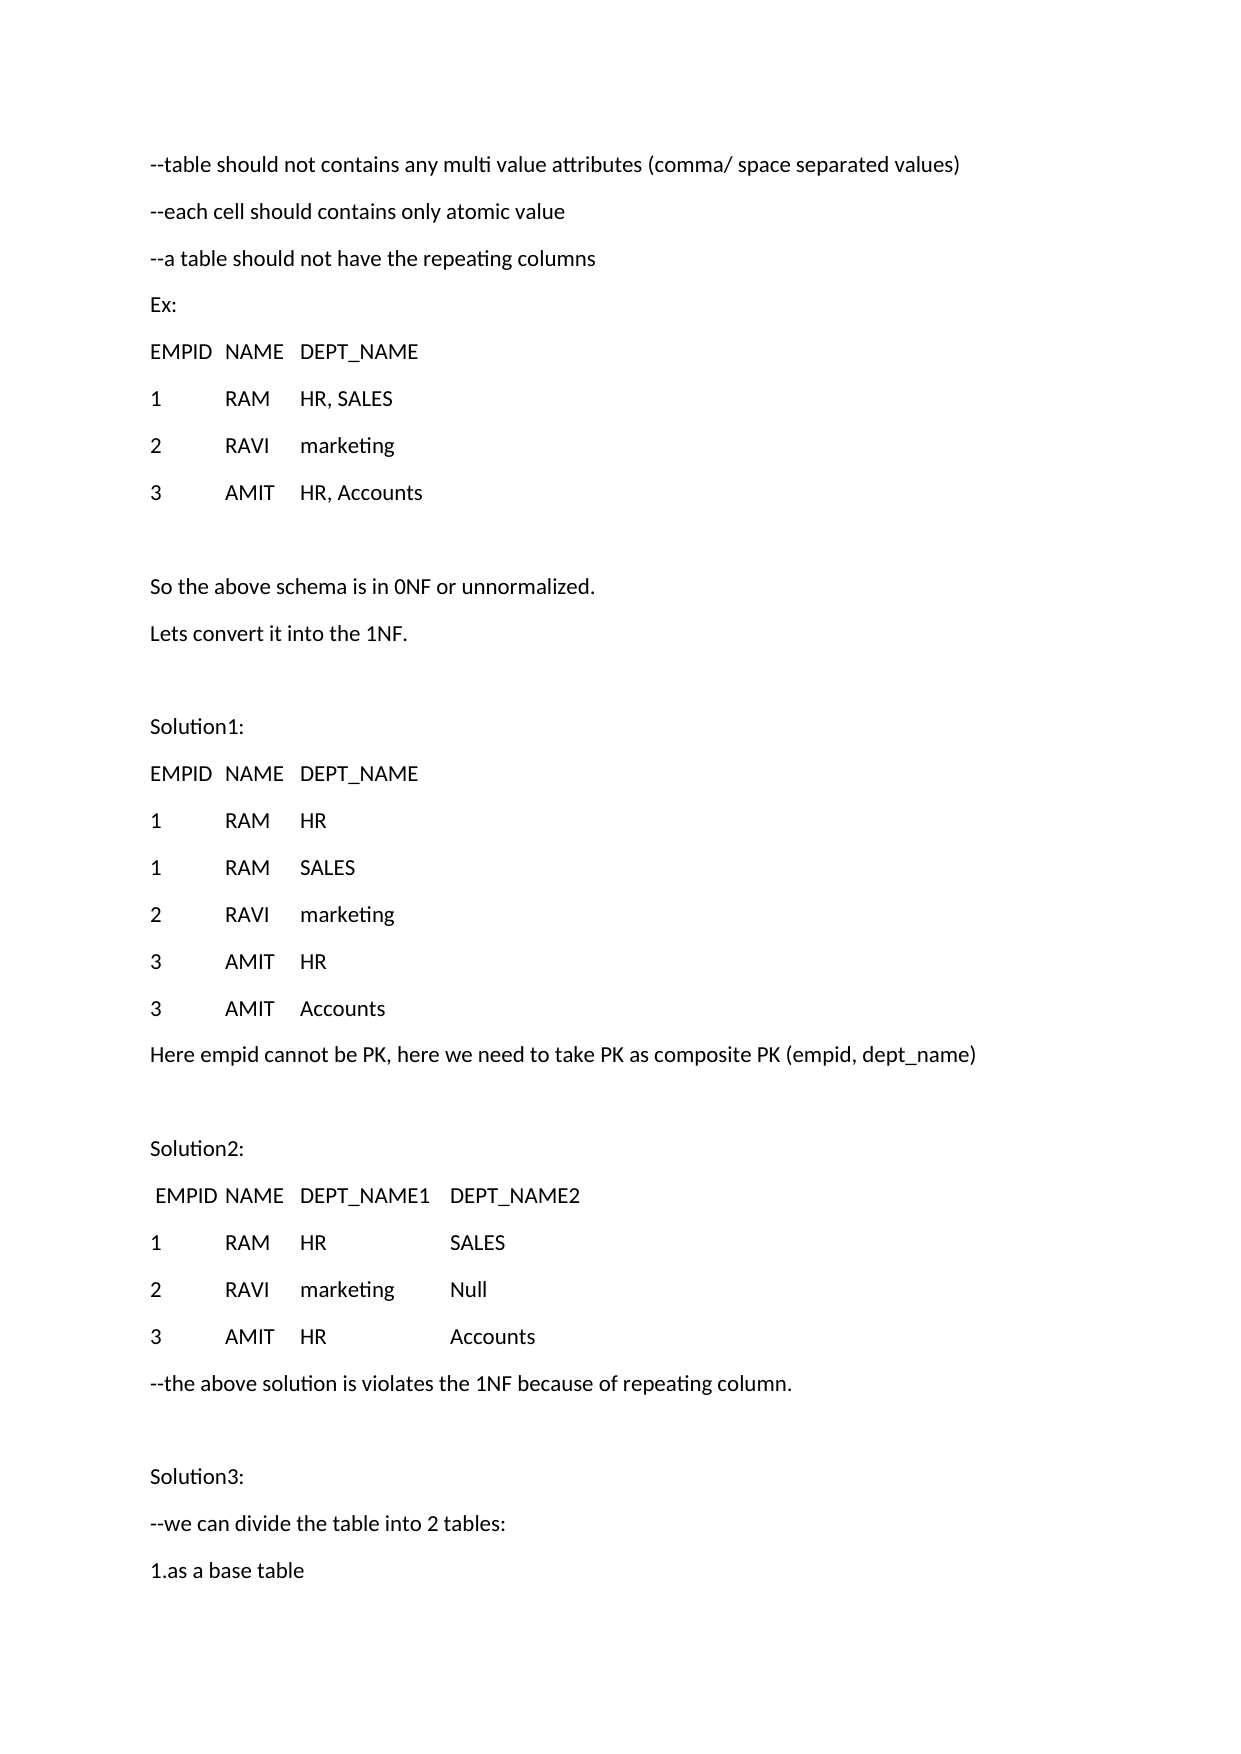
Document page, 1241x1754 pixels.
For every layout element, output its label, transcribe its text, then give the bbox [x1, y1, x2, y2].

text 2 RAVI marketing Null [150, 1275, 1090, 1303]
text Solution3: [150, 1462, 1090, 1491]
text 3 AMIT HR [150, 947, 1090, 975]
text Ex: [150, 291, 1090, 319]
text 1.as a base table [150, 1556, 1090, 1584]
text 3 AMIT HR, Accounts [150, 478, 1090, 506]
text EMPID NAME DEPT_NAME [150, 337, 1090, 366]
text --we can divide the table into 2 tables: [150, 1509, 1090, 1537]
text Solution2: [150, 1134, 1090, 1162]
text 2 RAVI marketing [150, 431, 1090, 459]
text --table should not contains any multi value attributes (comma/ space separated values) [150, 150, 1090, 178]
text EMPID NAME DEPT_NAME1 DEPT_NAME2 [150, 1181, 1090, 1209]
text EMPID NAME DEPT_NAME [150, 759, 1090, 787]
text --the above solution is violates the 1NF because of repeating column. [150, 1369, 1090, 1397]
text 3 AMIT HR Accounts [150, 1322, 1090, 1350]
text 1 RAM SALES [150, 853, 1090, 881]
text 1 RAM HR, SALES [150, 384, 1090, 412]
text --each cell should contains only atomic value [150, 197, 1090, 225]
text Lets convert it into the 1NF. [150, 619, 1090, 647]
text 3 AMIT Accounts [150, 994, 1090, 1022]
text 1 RAM HR [150, 806, 1090, 834]
text 1 RAM HR SALES [150, 1228, 1090, 1256]
text 2 RAVI marketing [150, 900, 1090, 928]
text --a table should not have the repeating columns [150, 244, 1090, 272]
text Here empid cannot be PK, here we need to take PK as composite PK (empid, dept_name) [150, 1041, 1090, 1069]
text Solution1: [150, 712, 1090, 741]
text So the above schema is in 0NF or unnormalized. [150, 572, 1090, 600]
